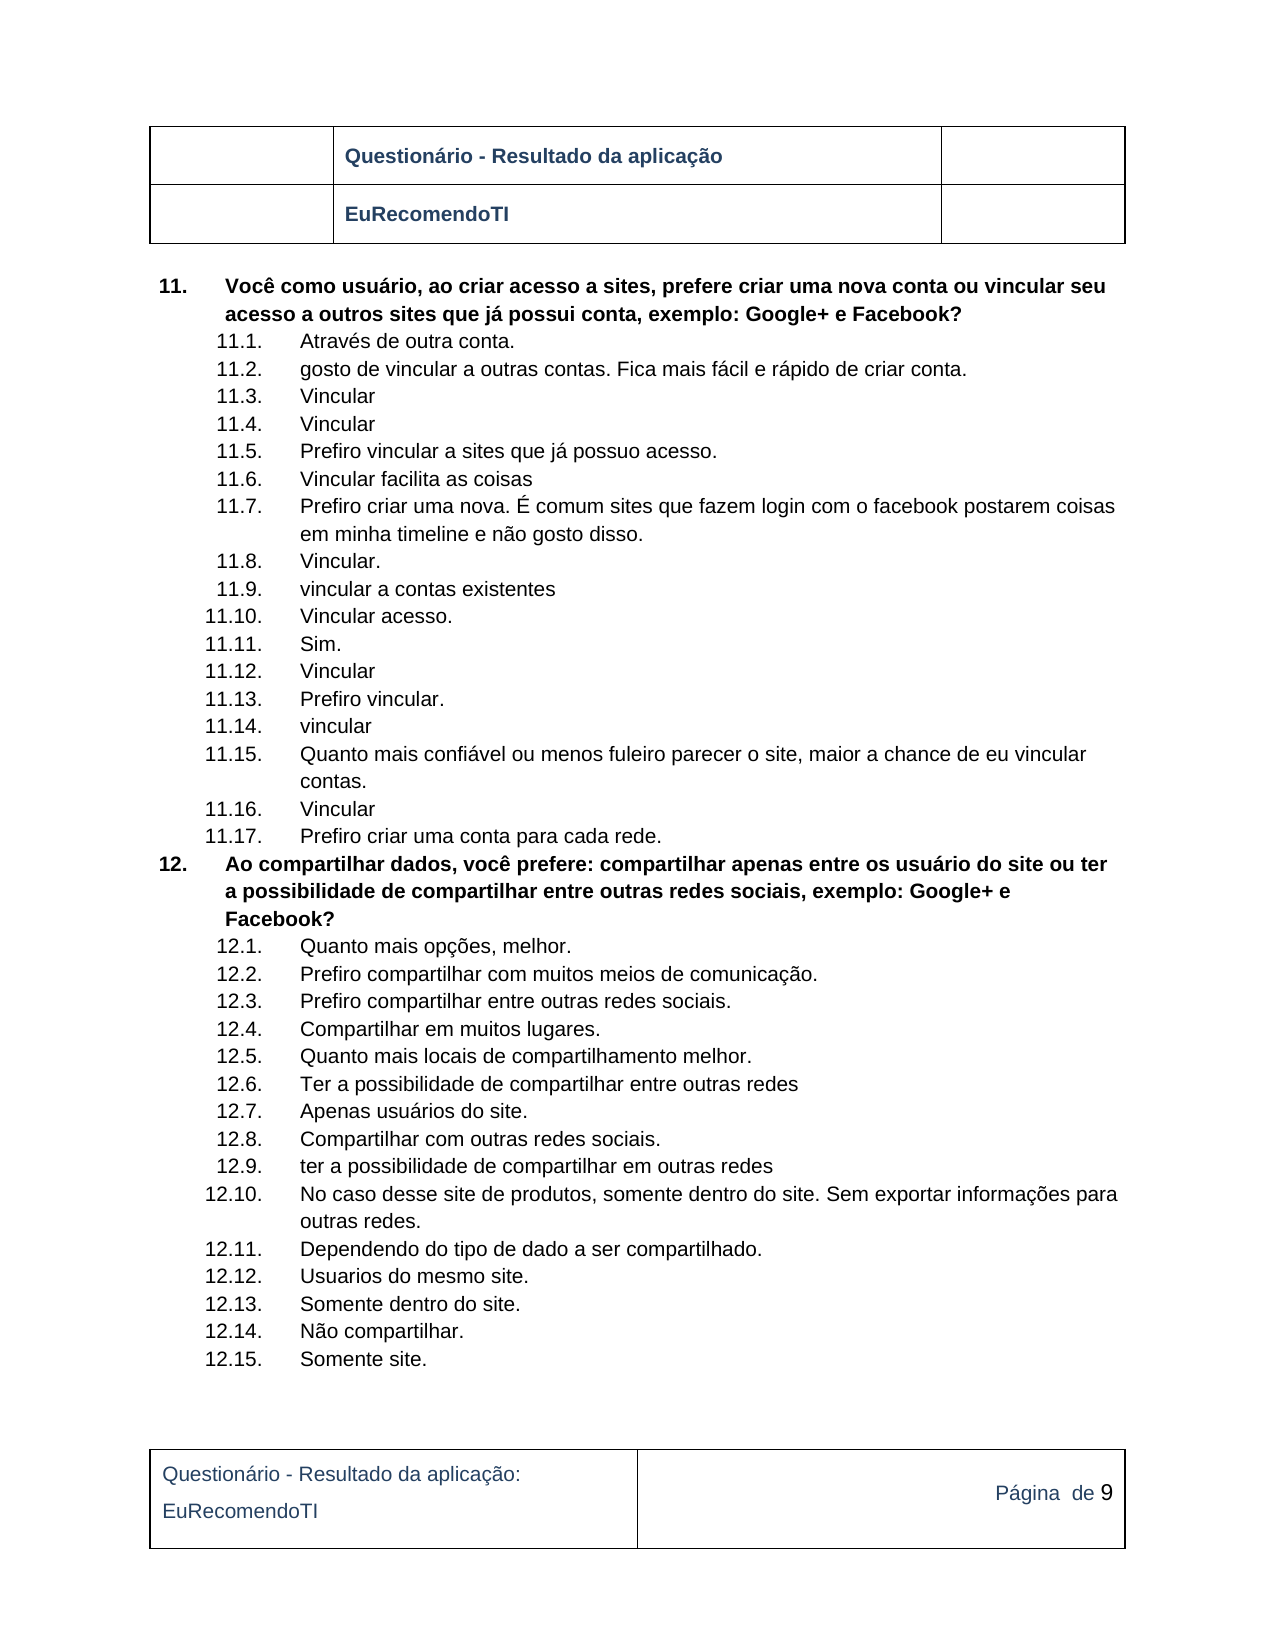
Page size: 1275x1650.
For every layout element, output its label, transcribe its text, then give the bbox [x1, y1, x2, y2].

list Dependendo do tipo de dado a ser compartilhado. [262, 1236, 1125, 1260]
list vincular [262, 714, 1125, 738]
list Prefiro criar uma conta para cada rede. [262, 824, 1125, 848]
list Não compartilhar. [262, 1319, 1125, 1343]
list Vincular. [262, 549, 1125, 573]
list Vincular [262, 796, 1125, 820]
list Vincular facilita as coisas [262, 466, 1125, 490]
list Quanto mais confiável ou menos fuleiro parecer o site, maior a chance de eu vincular contas. [262, 741, 1125, 793]
list Vincular acesso. [262, 604, 1125, 628]
list Vincular [262, 411, 1125, 435]
list Você como usuário, ao criar acesso a sites, prefere criar uma nova conta ou vincular seu acesso a outros sites que já possui conta, exemplo: Google+ e Facebook? [187, 274, 1125, 325]
list Somente dentro do site. [262, 1291, 1125, 1315]
list Somente site. [262, 1346, 1125, 1370]
list Sim. [262, 631, 1125, 655]
list Ao compartilhar dados, você prefere: compartilhar apenas entre os usuário do site ou ter a possibilidade de compartilhar entre outras redes sociais, exemplo: Google+ e Facebook? [187, 851, 1125, 930]
list Quanto mais locais de compartilhamento melhor. [262, 1044, 1125, 1068]
list Usuarios do mesmo site. [262, 1264, 1125, 1288]
list Prefiro compartilhar entre outras redes sociais. [262, 989, 1125, 1013]
list Através de outra conta. [262, 329, 1125, 353]
list Vincular [262, 384, 1125, 408]
list Apenas usuários do site. [262, 1099, 1125, 1123]
list Prefiro compartilhar com muitos meios de comunicação. [262, 961, 1125, 985]
list Prefiro vincular. [262, 686, 1125, 710]
list No caso desse site de produtos, somente dentro do site. Sem exportar informações para outras redes. [262, 1181, 1125, 1233]
list Compartilhar em muitos lugares. [262, 1016, 1125, 1040]
list Prefiro vincular a sites que já possuo acesso. [262, 439, 1125, 463]
list ter a possibilidade de compartilhar em outras redes [262, 1154, 1125, 1178]
list Quanto mais opções, melhor. [262, 934, 1125, 958]
list vincular a contas existentes [262, 576, 1125, 600]
list Prefiro criar uma nova. É comum sites que fazem login com o facebook postarem coisas em minha timeline e não gosto disso. [262, 494, 1125, 545]
list Vincular [262, 659, 1125, 683]
list Ter a possibilidade de compartilhar entre outras redes [262, 1071, 1125, 1095]
list gosto de vincular a outras contas. Fica mais fácil e rápido de criar conta. [262, 356, 1125, 380]
list Compartilhar com outras redes sociais. [262, 1126, 1125, 1150]
